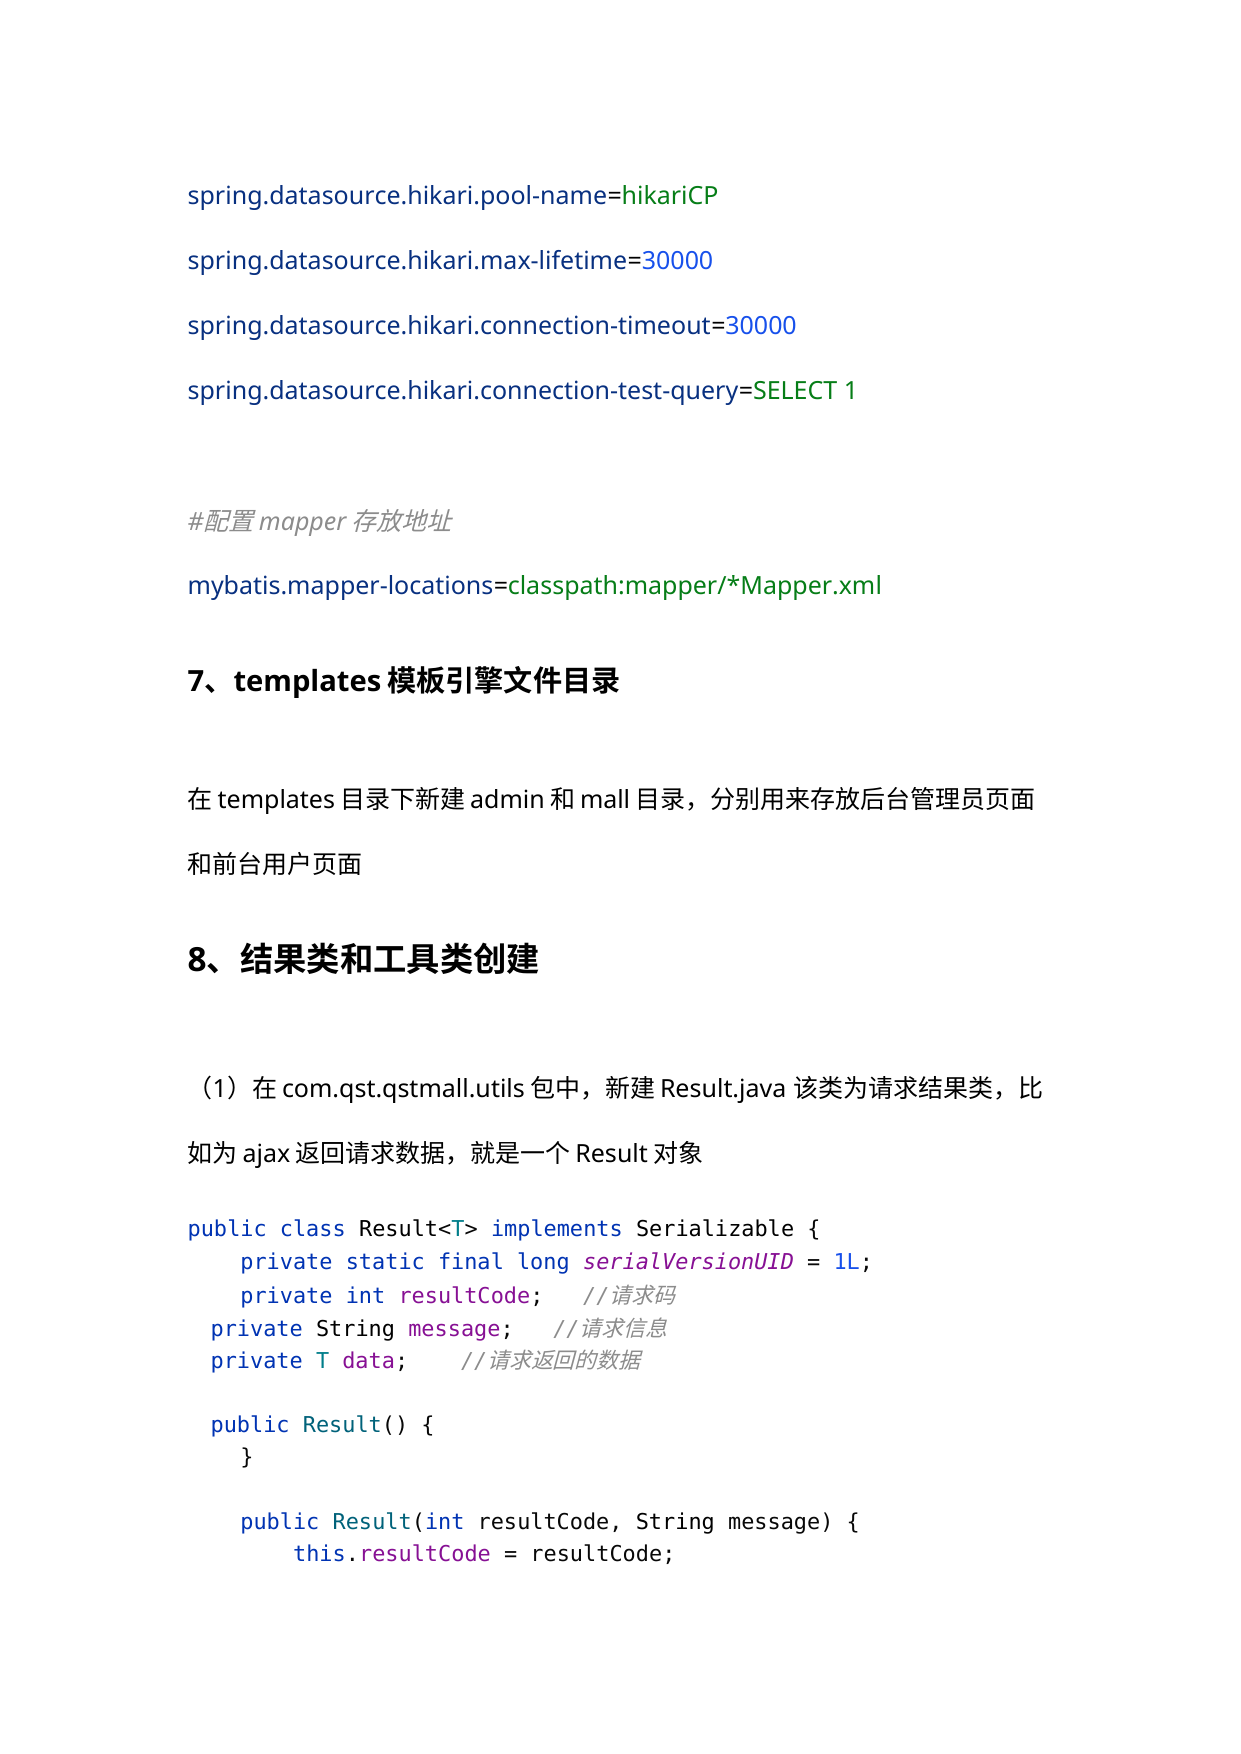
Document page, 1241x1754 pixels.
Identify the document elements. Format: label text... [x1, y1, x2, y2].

subtitle 8、结果类和工具类创建 [187, 924, 1053, 989]
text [187, 1213, 1053, 1570]
subtitle 7、templates模板引擎文件目录 [187, 646, 1053, 711]
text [187, 162, 1053, 617]
text （1）在com.qst.qstmall.utils包中，新建Result.java 该类为请求结果类，比如为ajax返回请求数据，就是一个Result对象 [187, 1054, 1053, 1184]
text 在templates目录下新建admin和mall目录，分别用来存放后台管理员页面和前台用户页面 [187, 765, 1053, 895]
